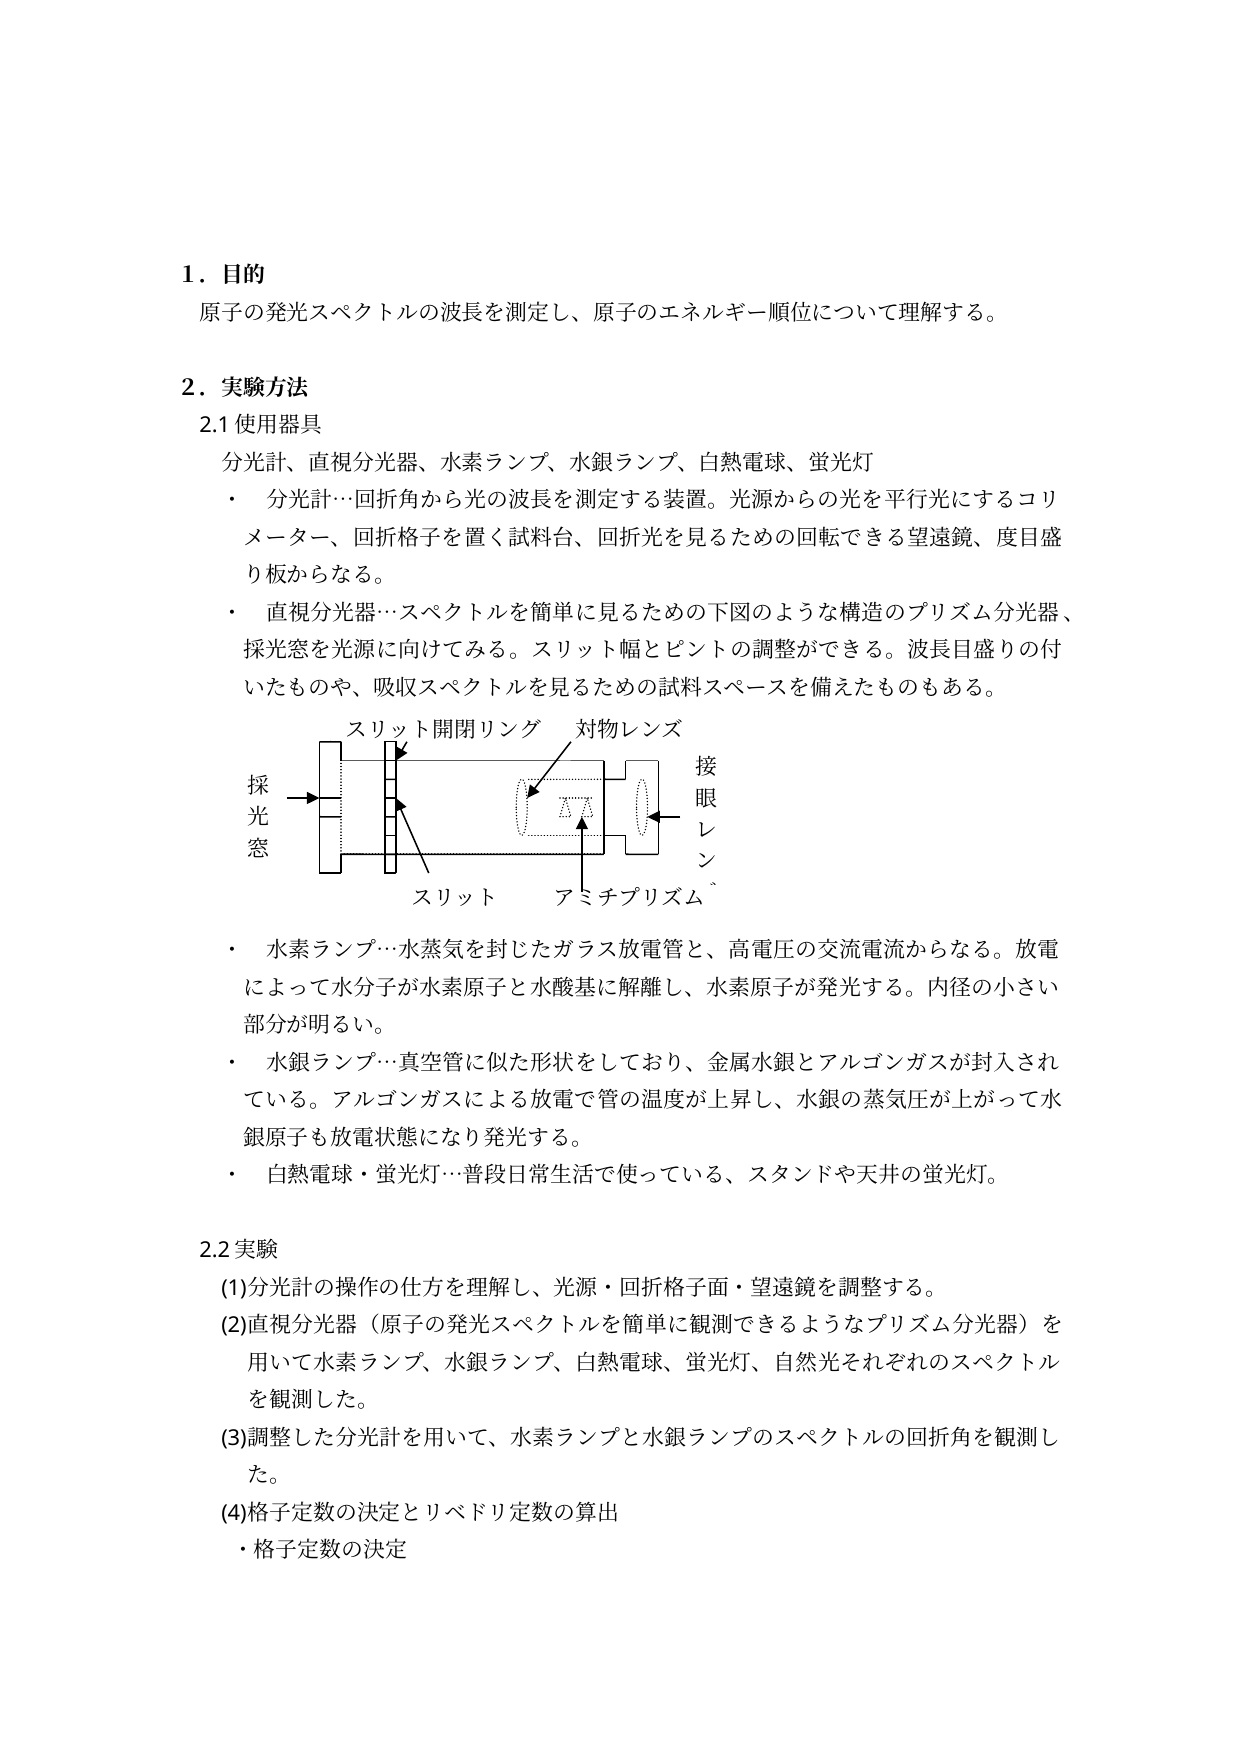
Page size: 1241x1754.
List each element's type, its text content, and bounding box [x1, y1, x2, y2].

list 直視分光器（原子の発光スペクトルを簡単に観測できるようなプリズム分光器）を用いて水素ランプ、水銀ランプ、白熱電球、蛍光灯、自然光それぞれのスペクトルを観測した。 [221, 1304, 1063, 1417]
list 分光計…回折角から光の波長を測定する装置。光源からの光を平行光にするコリメーター、回折格子を置く試料台、回折光を見るための回転できる望遠鏡、度目盛り板からなる。 [221, 479, 1063, 592]
text 分光計、直視分光器、水素ランプ、水銀ランプ、白熱電球、蛍光灯 [177, 442, 1063, 479]
text 2.1使用器具 [177, 404, 1063, 442]
text ・格子定数の決定 [166, 1529, 1063, 1567]
text ２．実験方法 [177, 367, 1063, 404]
text 2.2実験 [177, 1229, 1063, 1267]
list 白熱電球・蛍光灯…普段日常生活で使っている、スタンドや天井の蛍光灯。 [221, 1154, 1063, 1192]
list 格子定数の決定とリベドリ定数の算出 [221, 1492, 1063, 1529]
list 分光計の操作の仕方を理解し、光源・回折格子面・望遠鏡を調整する。 [221, 1267, 1063, 1304]
list 調整した分光計を用いて、水素ランプと水銀ランプのスペクトルの回折角を観測した。 [221, 1417, 1063, 1492]
text １．目的 [177, 254, 1063, 292]
list 水銀ランプ…真空管に似た形状をしており、金属水銀とアルゴンガスが封入されている。アルゴンガスによる放電で管の温度が上昇し、水銀の蒸気圧が上がって水銀原子も放電状態になり発光する。 [221, 1042, 1063, 1154]
list 直視分光器…スペクトルを簡単に見るための下図のような構造のプリズム分光器、採光窓を光源に向けてみる。スリット幅とピントの調整ができる。波長目盛りの付いたものや、吸収スペクトルを見るための試料スペースを備えたものもある。 [221, 592, 1063, 704]
list 水素ランプ…水蒸気を封じたガラス放電管と、高電圧の交流電流からなる。放電によって水分子が水素原子と水酸基に解離し、水素原子が発光する。内径の小さい部分が明るい。 [221, 929, 1063, 1042]
text 原子の発光スペクトルの波長を測定し、原子のエネルギー順位について理解する。 [177, 292, 1063, 329]
